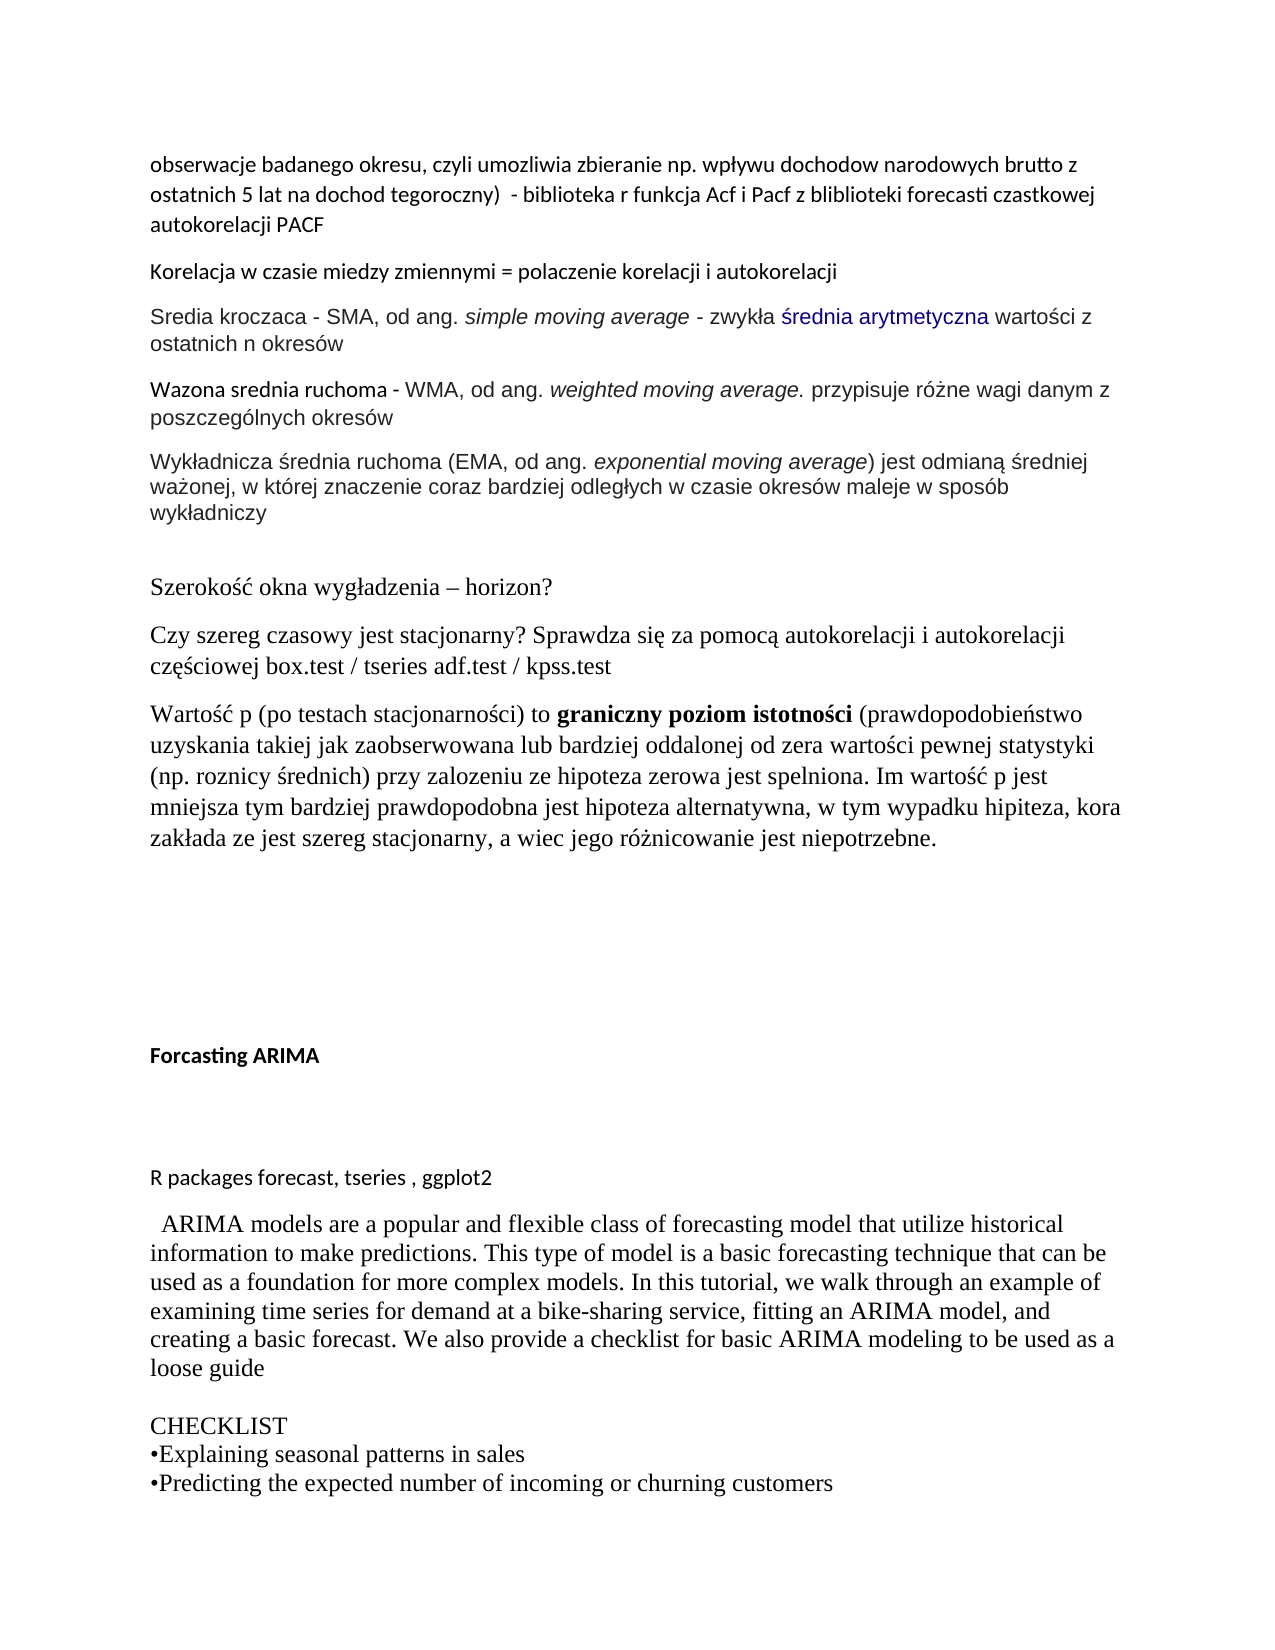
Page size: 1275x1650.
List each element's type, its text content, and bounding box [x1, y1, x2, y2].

text Szerokość okna wygładzenia – horizon? [150, 572, 1125, 601]
text Korelacja w czasie miedzy zmiennymi = polaczenie korelacji i autokorelacji [150, 257, 1125, 285]
text ARIMA models are a popular and flexible class of forecasting model that utilize historical information to make predictions. This type of model is a basic forecasting technique that can be used as a foundation for more complex models. In this tutorial, we walk through an example of examining time series for demand at a bike-sharing service, fitting an ARIMA model, and creating a basic forecast. We also provide a checklist for basic ARIMA modeling to be used as a loose guide [150, 1209, 1125, 1382]
text Wykładnicza średnia ruchoma (EMA, od ang. exponential moving average) jest odmianą średniej ważonej, w której znaczenie coraz bardziej odległych w czasie okresów maleje w sposób wykładniczy [150, 449, 1125, 525]
text Sredia kroczaca - SMA, od ang. simple moving average - zwykła średnia arytmetyczna wartości z ostatnich n okresów [150, 304, 1125, 357]
text Wazona srednia ruchoma - WMA, od ang. weighted moving average. przypisuje różne wagi danym z poszczególnych okresów [150, 375, 1125, 430]
text •Explaining seasonal patterns in sales [150, 1439, 1125, 1468]
text CHECKLIST [150, 1411, 1125, 1439]
text Czy szereg czasowy jest stacjonarny? Sprawdza się za pomocą autokorelacji i autokorelacji częściowej box.test / tseries adf.test / kpss.test [150, 620, 1125, 680]
text Wartość p (po testach stacjonarności) to graniczny poziom istotności (prawdopodobieństwo uzyskania takiej jak zaobserwowana lub bardziej oddalonej od zera wartości pewnej statystyki (np. roznicy średnich) przy zalozeniu ze hipoteza zerowa jest spelniona. Im wartość p jest mniejsza tym bardziej prawdopodobna jest hipoteza alternatywna, w tym wypadku hipiteza, kora zakłada ze jest szereg stacjonarny, a wiec jego różnicowanie jest niepotrzebne. [150, 699, 1125, 852]
text R packages forecast, tseries , ggplot2 [150, 1163, 1125, 1191]
text Forcasting ARIMA [150, 1041, 1125, 1069]
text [150, 150, 1125, 238]
text •Predicting the expected number of incoming or churning customers [150, 1468, 1125, 1497]
